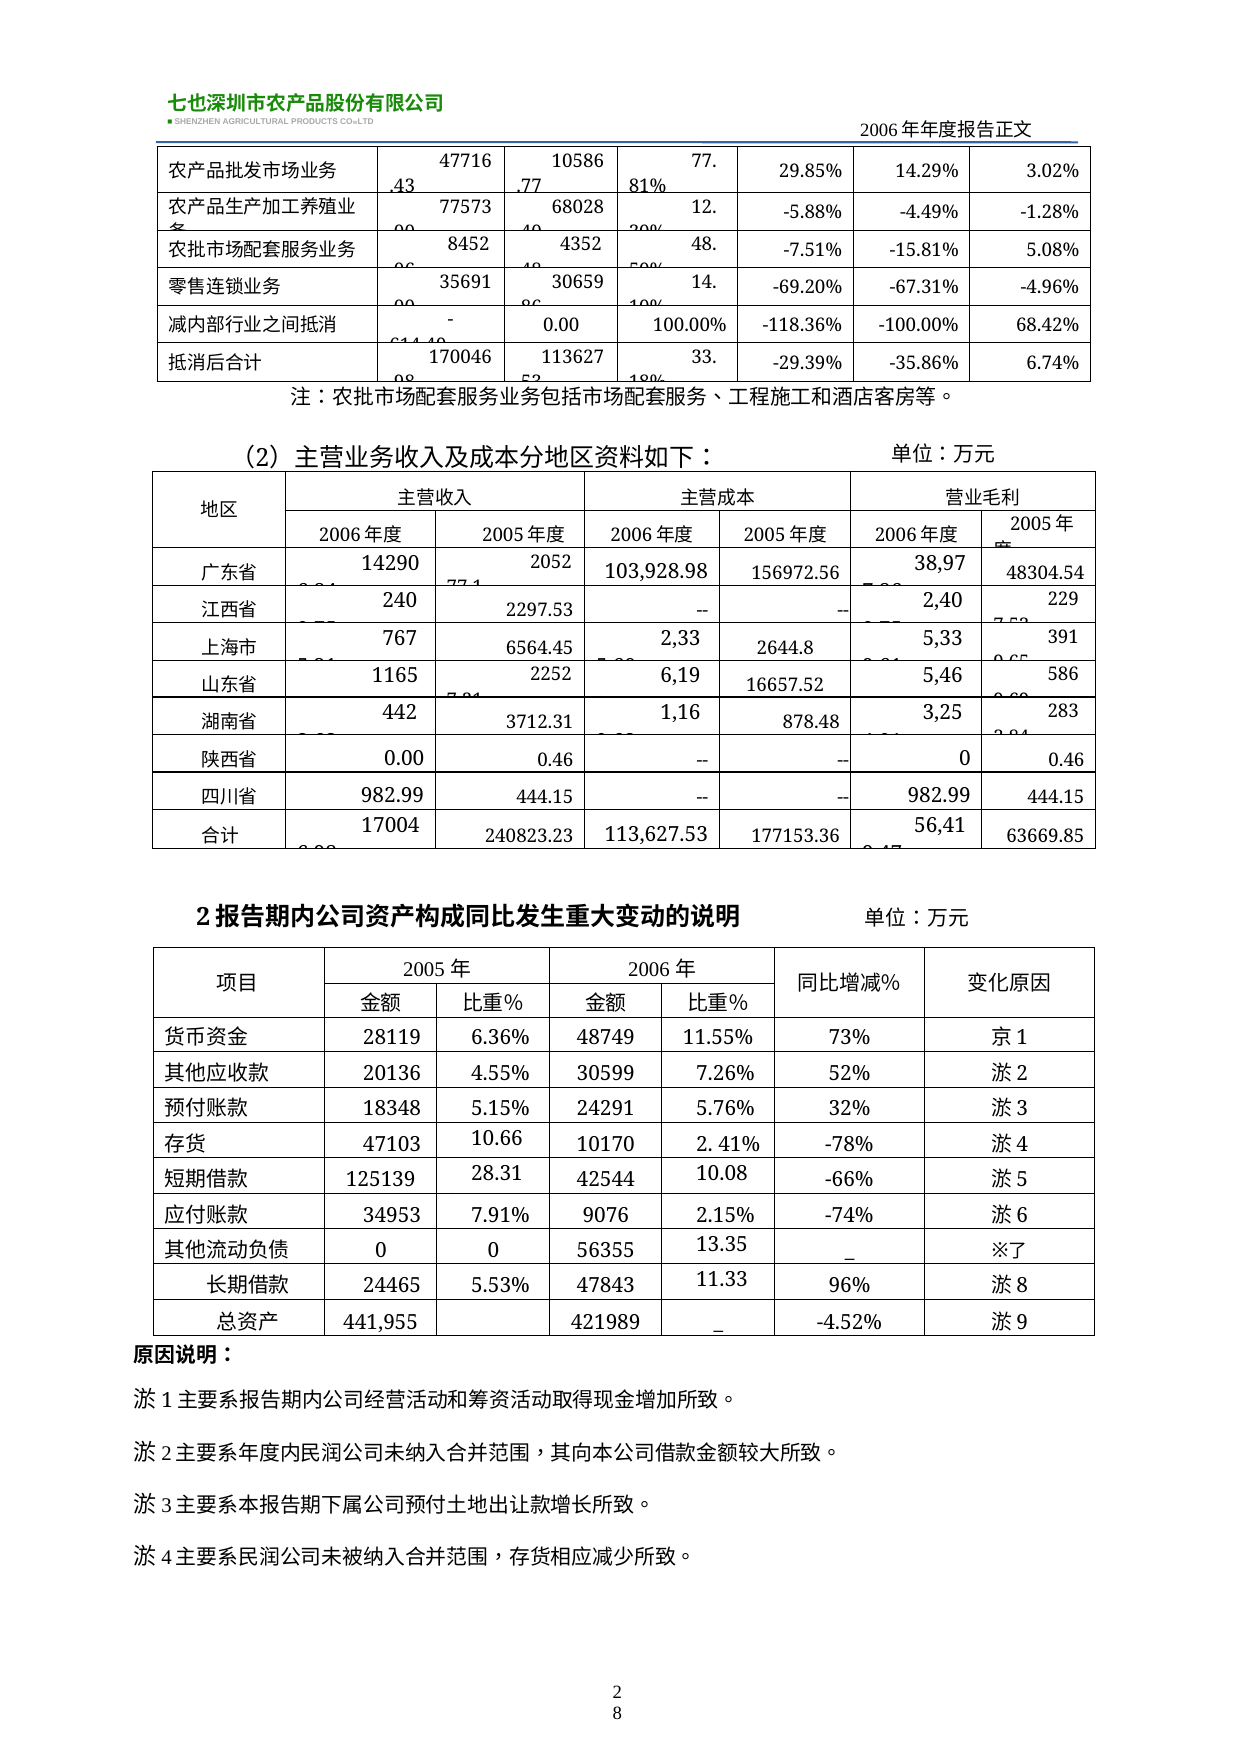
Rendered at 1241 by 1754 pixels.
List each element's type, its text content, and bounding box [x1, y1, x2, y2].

table_cell 2297.53 [436, 586, 584, 622]
table_cell 30659.86 [505, 268, 617, 305]
table_cell 2,335.60 [585, 623, 719, 659]
table_cell 短期借款 [154, 1158, 324, 1193]
table_cell 63669.85 [982, 810, 1095, 847]
table_header 变化原因 [925, 948, 1094, 1017]
table_cell 5,464.24 [851, 661, 981, 696]
table_cell -67.31% [854, 268, 969, 305]
table_cell 30599 [550, 1052, 661, 1087]
table_header 47716.43 [378, 147, 504, 192]
table_cell 地区 [153, 472, 285, 547]
table_cell _ [662, 1300, 774, 1335]
table_cell 11.33% [662, 1264, 774, 1299]
text 淤4主要系民润公司未被纳入合并范围，存货相应减少所致。 [133, 1540, 1114, 1571]
table_cell 16657.52 [720, 661, 850, 696]
table_header 10586.77 [505, 147, 617, 192]
table_cell 22527.21 [436, 661, 584, 696]
table_cell 48749 [550, 1018, 661, 1051]
table_cell 4352.48 [505, 231, 617, 267]
table_cell 444.15 [982, 773, 1095, 809]
table_cell 142906.84 [286, 548, 435, 584]
table_cell -69.20% [738, 268, 853, 305]
table_cell 淤2 [925, 1052, 1094, 1087]
table_cell 32% [775, 1088, 924, 1122]
text 原因说明： [133, 1340, 1114, 1369]
table_cell 应付账款 [154, 1194, 324, 1228]
table_cell 177153.36 [720, 810, 850, 847]
table_cell 淤8 [925, 1264, 1094, 1299]
table_cell 2644.8 [720, 623, 850, 659]
text 淤1主要系报告期内公司经营活动和筹资活动取得现金增加所致。 [133, 1383, 1114, 1415]
table_cell 14.10% [618, 268, 737, 305]
table_cell 9076 [550, 1194, 661, 1228]
table_header 77.81% [618, 147, 737, 192]
table_cell 2400.75 [286, 586, 435, 622]
text 淤2主要系年度内民润公司未纳入合并范围，其向本公司借款金额较大所致。 [133, 1436, 1114, 1467]
table_cell 淤9 [925, 1300, 1094, 1335]
table_header （2）主营业务收入及成本分地区资料如下： [152, 440, 851, 471]
table_cell 7675.21 [286, 623, 435, 659]
table_header 3.02% [970, 147, 1090, 192]
table_cell ※了 [925, 1229, 1094, 1263]
table_cell 湖南省 [153, 698, 285, 734]
table_cell 江西省 [153, 586, 285, 622]
table_cell 77573.00 [378, 193, 504, 230]
table_cell -- [585, 773, 719, 809]
table_cell 4.55% [437, 1052, 549, 1087]
table_cell 56,419.47 [851, 810, 981, 847]
text 注：农批市场配套服务业务包括市场配套服务、工程施工和酒店客房等。 [133, 382, 1114, 410]
table_cell -- [585, 735, 719, 771]
table_cell 13.35% [662, 1229, 774, 1263]
table_cell 47103 [325, 1123, 436, 1157]
table_cell 68028.40 [505, 193, 617, 230]
table_cell 7.26% [662, 1052, 774, 1087]
table_cell 主营收入 [286, 472, 584, 509]
table_cell 山东省 [153, 661, 285, 696]
table_cell 156972.56 [720, 548, 850, 584]
table_cell -4.49% [854, 193, 969, 230]
text 淤3主要系本报告期下属公司预付土地出让款增长所致。 [133, 1488, 1114, 1519]
table_cell -15.81% [854, 231, 969, 267]
table_cell 28.31% [437, 1158, 549, 1193]
table_cell 2005年度 [436, 511, 584, 547]
table_cell -- [720, 586, 850, 622]
table_cell 淤3 [925, 1088, 1094, 1122]
table_cell 113627.53 [505, 343, 617, 381]
table_cell 47843 [550, 1264, 661, 1299]
table_cell 52% [775, 1052, 924, 1087]
table_cell 0.00 [286, 735, 435, 771]
table_cell 205277.1 [436, 548, 584, 584]
table_cell 48.50% [618, 231, 737, 267]
table_cell 2005年度 [982, 511, 1095, 547]
table_cell 0.46 [982, 735, 1095, 771]
table_cell 8452.06 [378, 231, 504, 267]
table_cell 28119 [325, 1018, 436, 1051]
table_cell 4423.63 [286, 698, 435, 734]
table_cell 103,928.98 [585, 548, 719, 584]
table_cell 56355 [550, 1229, 661, 1263]
table_cell -35.86% [854, 343, 969, 381]
table_cell 0.46 [436, 735, 584, 771]
table_cell 5.76% [662, 1088, 774, 1122]
table_cell 3919.65 [982, 623, 1095, 659]
table_cell 6.36% [437, 1018, 549, 1051]
table_cell 淤6 [925, 1194, 1094, 1228]
table_cell 7.91% [437, 1194, 549, 1228]
table_cell _ [775, 1229, 924, 1263]
table_cell 总资产 [154, 1300, 324, 1335]
table_cell 34953 [325, 1194, 436, 1228]
table_header 2005 年 [325, 948, 549, 983]
table_cell -1.28% [970, 193, 1090, 230]
table_cell 上海市 [153, 623, 285, 659]
table_cell 170046.98 [378, 343, 504, 381]
table_cell 合计 [153, 810, 285, 847]
table_cell 5.53% [437, 1264, 549, 1299]
table_cell 240823.23 [436, 810, 584, 847]
table_cell 33.18% [618, 343, 737, 381]
table_cell 比重％ [662, 984, 774, 1017]
table_cell 73% [775, 1018, 924, 1051]
table_cell 421989 [550, 1300, 661, 1335]
table_cell 存货 [154, 1123, 324, 1157]
table_cell -74% [775, 1194, 924, 1228]
table_cell 2297.53 [982, 586, 1095, 622]
table_cell 125139 [325, 1158, 436, 1193]
table_cell -66% [775, 1158, 924, 1193]
table_cell 5.08% [970, 231, 1090, 267]
table_cell 金额 [325, 984, 436, 1017]
table_cell 陕西省 [153, 735, 285, 771]
table_cell -614.49 [378, 306, 504, 342]
table_header 项目 [154, 948, 324, 1017]
table_cell 2. 41% [662, 1123, 774, 1157]
table_cell 441,955 [325, 1300, 436, 1335]
table_cell 38,977.86 [851, 548, 981, 584]
table_cell 5869.69 [982, 661, 1095, 696]
table_cell 878.48 [720, 698, 850, 734]
table_cell 0 [325, 1229, 436, 1263]
table_cell 48304.54 [982, 548, 1095, 584]
table_header 农产品批发市场业务 [158, 147, 377, 192]
table_cell -29.39% [738, 343, 853, 381]
table_cell 2833.84 [982, 698, 1095, 734]
table_header 同比增减％ [775, 948, 924, 1017]
table_cell 5.15% [437, 1088, 549, 1122]
table_cell 3,254.01 [851, 698, 981, 734]
table_cell 113,627.53 [585, 810, 719, 847]
table_cell 农批市场配套服务业务 [158, 231, 377, 267]
table_cell 广东省 [153, 548, 285, 584]
table_cell [437, 1300, 549, 1335]
table_cell 11657.55 [286, 661, 435, 696]
table_cell 2005年度 [720, 511, 850, 547]
table_cell 0.00 [505, 306, 617, 342]
table_cell 其他流动负债 [154, 1229, 324, 1263]
table_cell -4.96% [970, 268, 1090, 305]
table_cell 444.15 [436, 773, 584, 809]
table_cell 18348 [325, 1088, 436, 1122]
table_cell -7.51% [738, 231, 853, 267]
table_cell 农产品生产加工养殖业务 [158, 193, 377, 230]
table_cell -78% [775, 1123, 924, 1157]
table_cell 170046.98 [286, 810, 435, 847]
table_cell 10.08% [662, 1158, 774, 1193]
table_cell 2006年度 [851, 511, 981, 547]
table_cell 淤4 [925, 1123, 1094, 1157]
table_cell -- [585, 586, 719, 622]
table_cell 长期借款 [154, 1264, 324, 1299]
table_cell 0 [851, 735, 981, 771]
table_cell 20136 [325, 1052, 436, 1087]
table_cell -- [720, 735, 850, 771]
table_cell 24465 [325, 1264, 436, 1299]
table_cell 比重％ [437, 984, 549, 1017]
table_cell 0 [437, 1229, 549, 1263]
table_cell 10170 [550, 1123, 661, 1157]
table_cell 淤5 [925, 1158, 1094, 1193]
table_cell -118.36% [738, 306, 853, 342]
table_cell 96% [775, 1264, 924, 1299]
table_cell 6,193.32 [585, 661, 719, 696]
table_cell 6.74% [970, 343, 1090, 381]
table_cell 京1 [925, 1018, 1094, 1051]
table_cell 12.30% [618, 193, 737, 230]
table_cell -100.00% [854, 306, 969, 342]
table_header 2006 年 [550, 948, 774, 983]
table_cell 24291 [550, 1088, 661, 1122]
table_cell 1,169.62 [585, 698, 719, 734]
text 2报告期内公司资产构成同比发生重大变动的说明 单位：万元 [133, 898, 1114, 933]
table_cell 10.66% [437, 1123, 549, 1157]
table_cell 抵消后合计 [158, 343, 377, 381]
table_cell 预付账款 [154, 1088, 324, 1122]
table_header 14.29% [854, 147, 969, 192]
table_cell 零售连锁业务 [158, 268, 377, 305]
table_cell -- [720, 773, 850, 809]
table_cell 5,339.61 [851, 623, 981, 659]
table_cell 42544 [550, 1158, 661, 1193]
table_cell 四川省 [153, 773, 285, 809]
table_header 29.85% [738, 147, 853, 192]
table_cell 6564.45 [436, 623, 584, 659]
table_cell 主营成本 [585, 472, 850, 509]
table_cell 35691.00 [378, 268, 504, 305]
table_cell 11.55% [662, 1018, 774, 1051]
table_cell 金额 [550, 984, 661, 1017]
table_cell 982.99 [286, 773, 435, 809]
table_cell 68.42% [970, 306, 1090, 342]
table_cell 其他应收款 [154, 1052, 324, 1087]
table_cell 减内部行业之间抵消 [158, 306, 377, 342]
table_cell 982.99 [851, 773, 981, 809]
table_cell -5.88% [738, 193, 853, 230]
table_cell 100.00% [618, 306, 737, 342]
table_cell 2.15% [662, 1194, 774, 1228]
table_header 单位：万元 [851, 440, 1095, 471]
table_cell 2,400.75 [851, 586, 981, 622]
table_cell 3712.31 [436, 698, 584, 734]
table_cell 货币资金 [154, 1018, 324, 1051]
table_cell -4.52% [775, 1300, 924, 1335]
table_cell 2006年度 [286, 511, 435, 547]
table_cell 营业毛利 [851, 472, 1095, 509]
table_cell 2006年度 [585, 511, 719, 547]
